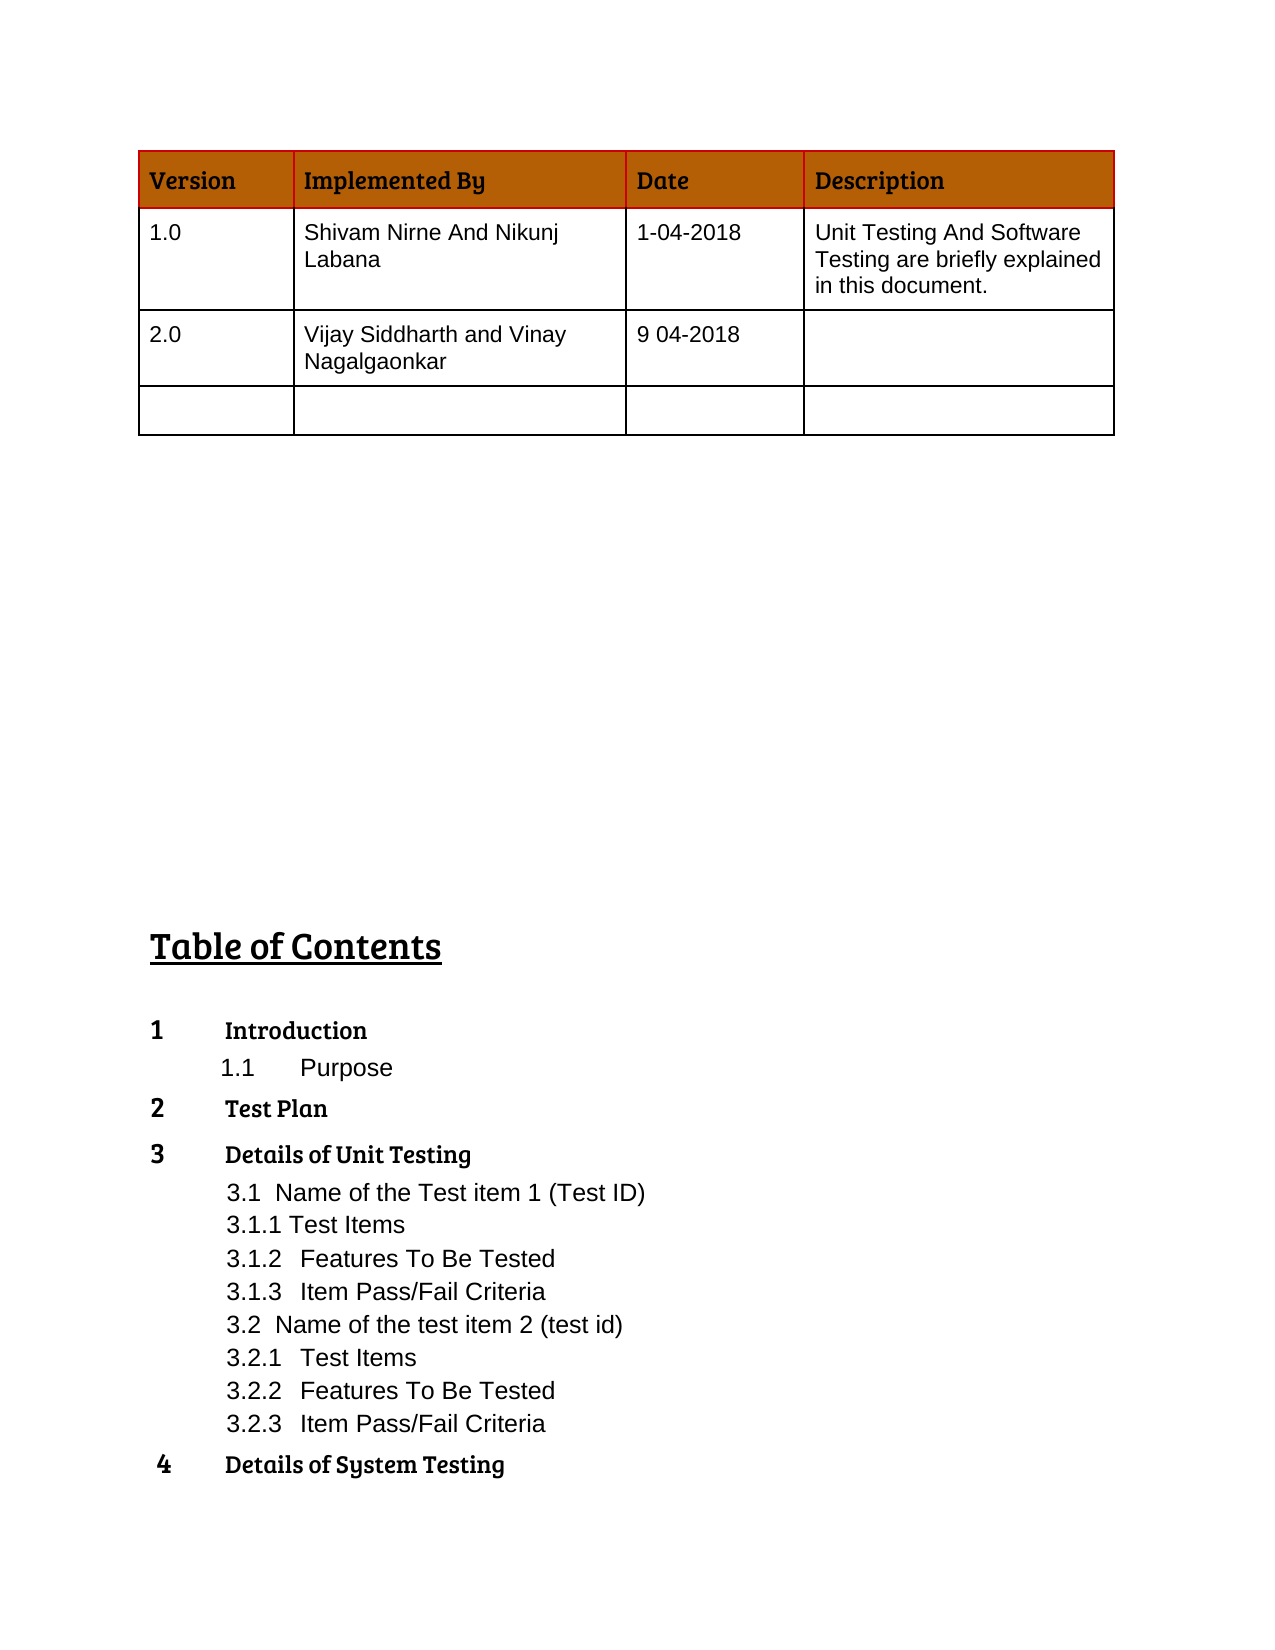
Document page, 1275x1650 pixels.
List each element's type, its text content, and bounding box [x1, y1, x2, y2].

table_header Version [140, 152, 293, 207]
table_header Date [627, 152, 803, 207]
text 3 Details of Unit Testing [150, 1132, 1125, 1172]
table_cell 1-04-2018 [627, 209, 803, 309]
text 2 Test Plan [150, 1086, 1125, 1126]
table_cell 1.0 [140, 209, 293, 309]
table_cell 9 04-2018 [627, 311, 803, 384]
table_cell [805, 387, 1113, 434]
table_cell [295, 387, 625, 434]
text 3.2.2 Features To Be Tested [150, 1376, 1125, 1404]
table_cell Shivam Nirne And Nikunj Labana [295, 209, 625, 309]
table_cell Unit Testing And Software Testing are briefly explained in this document. [805, 209, 1113, 309]
text 1 Introduction [150, 1008, 1125, 1047]
table_cell Vijay Siddharth and Vinay Nagalgaonkar [295, 311, 625, 384]
table_cell [805, 311, 1113, 384]
text 4 Details of System Testing [150, 1442, 1125, 1481]
table_cell 2.0 [140, 311, 293, 384]
text 3.2.1 Test Items [150, 1343, 1125, 1371]
table_cell [140, 387, 293, 434]
table_header Implemented By [295, 152, 625, 207]
text Table of Contents [150, 919, 1125, 970]
text 3.1.2 Features To Be Tested [150, 1243, 1125, 1272]
text 3.2 Name of the test item 2 (test id) [150, 1309, 1125, 1338]
text 3.1.1 Test Items [150, 1211, 1125, 1239]
table_header Description [805, 152, 1113, 207]
table_cell [627, 387, 803, 434]
text 3.2.3 Item Pass/Fail Criteria [150, 1409, 1125, 1437]
text 1.1 Purpose [150, 1053, 1125, 1082]
text 3.1.3 Item Pass/Fail Criteria [150, 1277, 1125, 1305]
text 3.1 Name of the Test item 1 (Test ID) [150, 1177, 1125, 1206]
